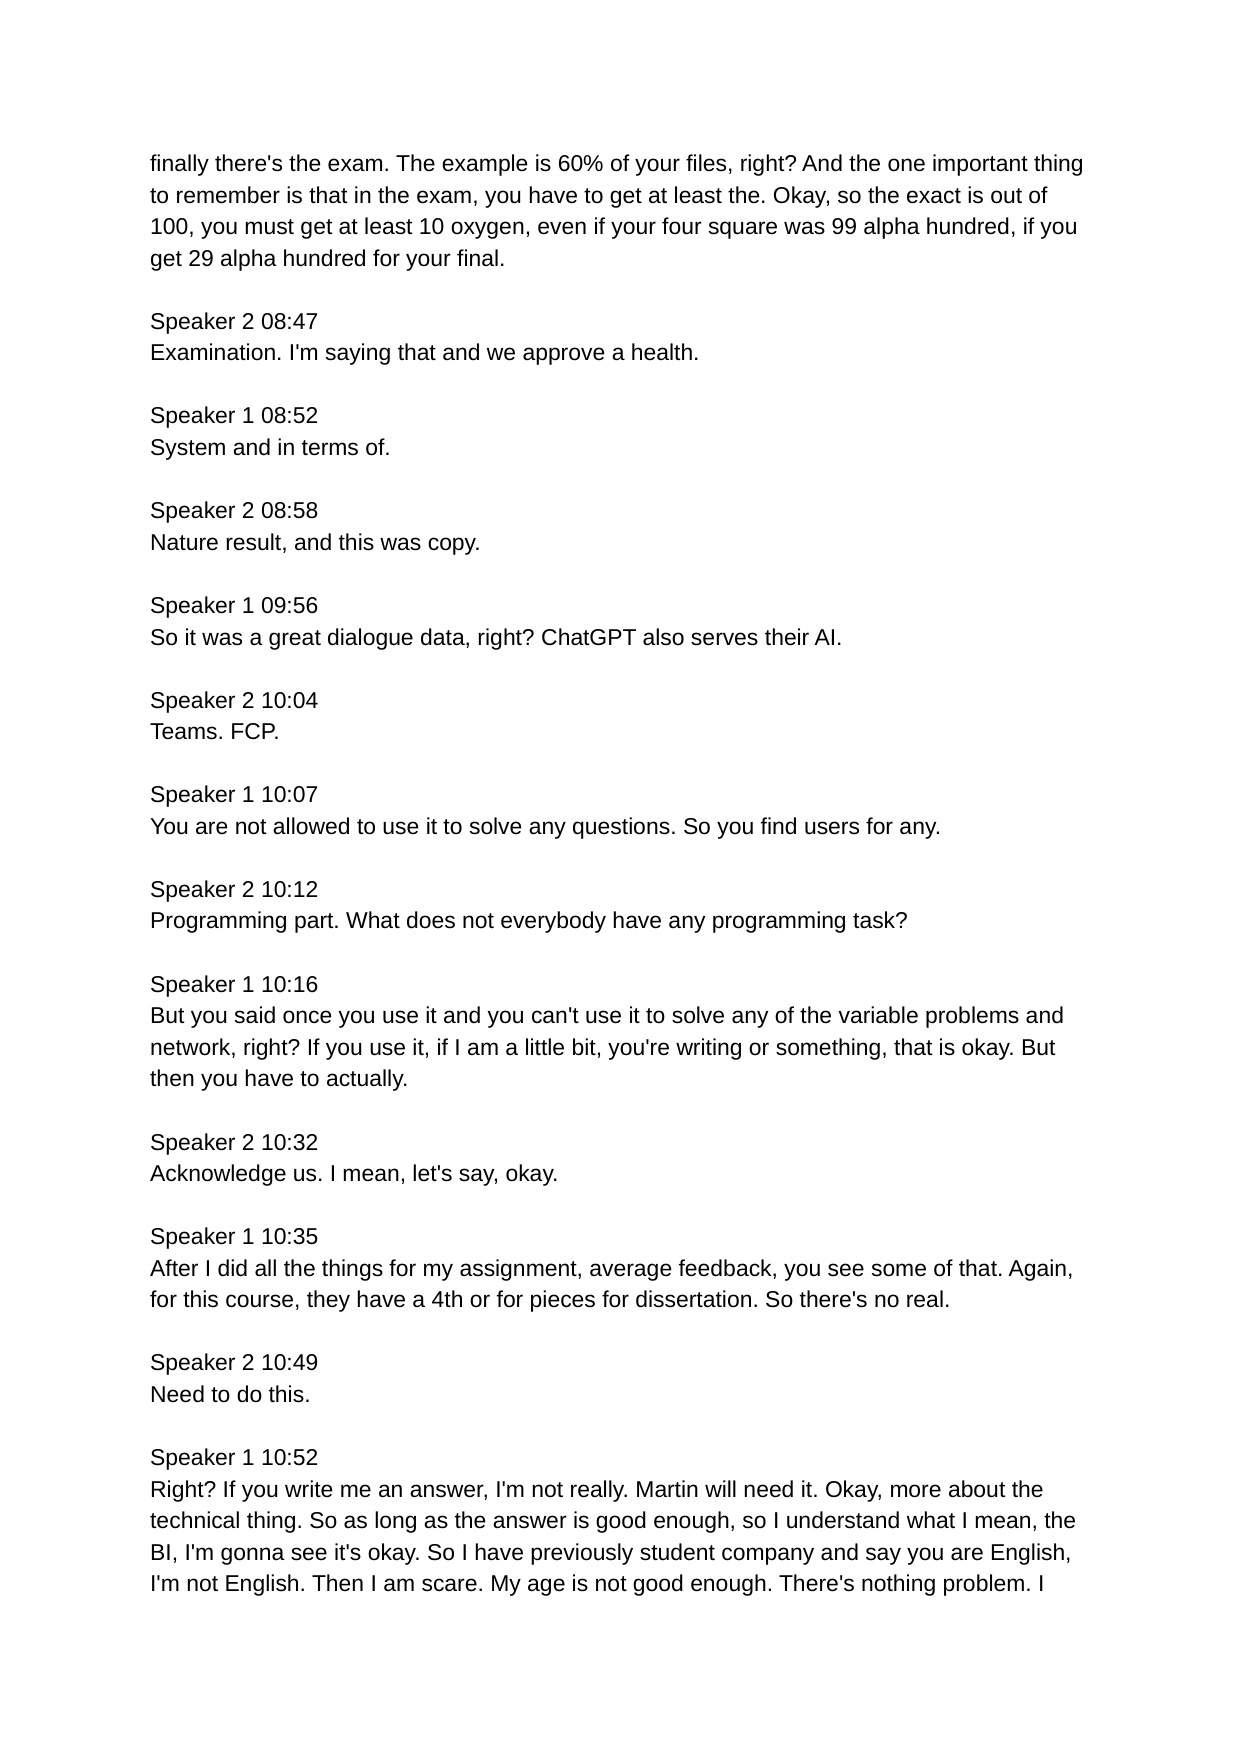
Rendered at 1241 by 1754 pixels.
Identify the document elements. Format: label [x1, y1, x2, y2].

text [150, 150, 1090, 1597]
